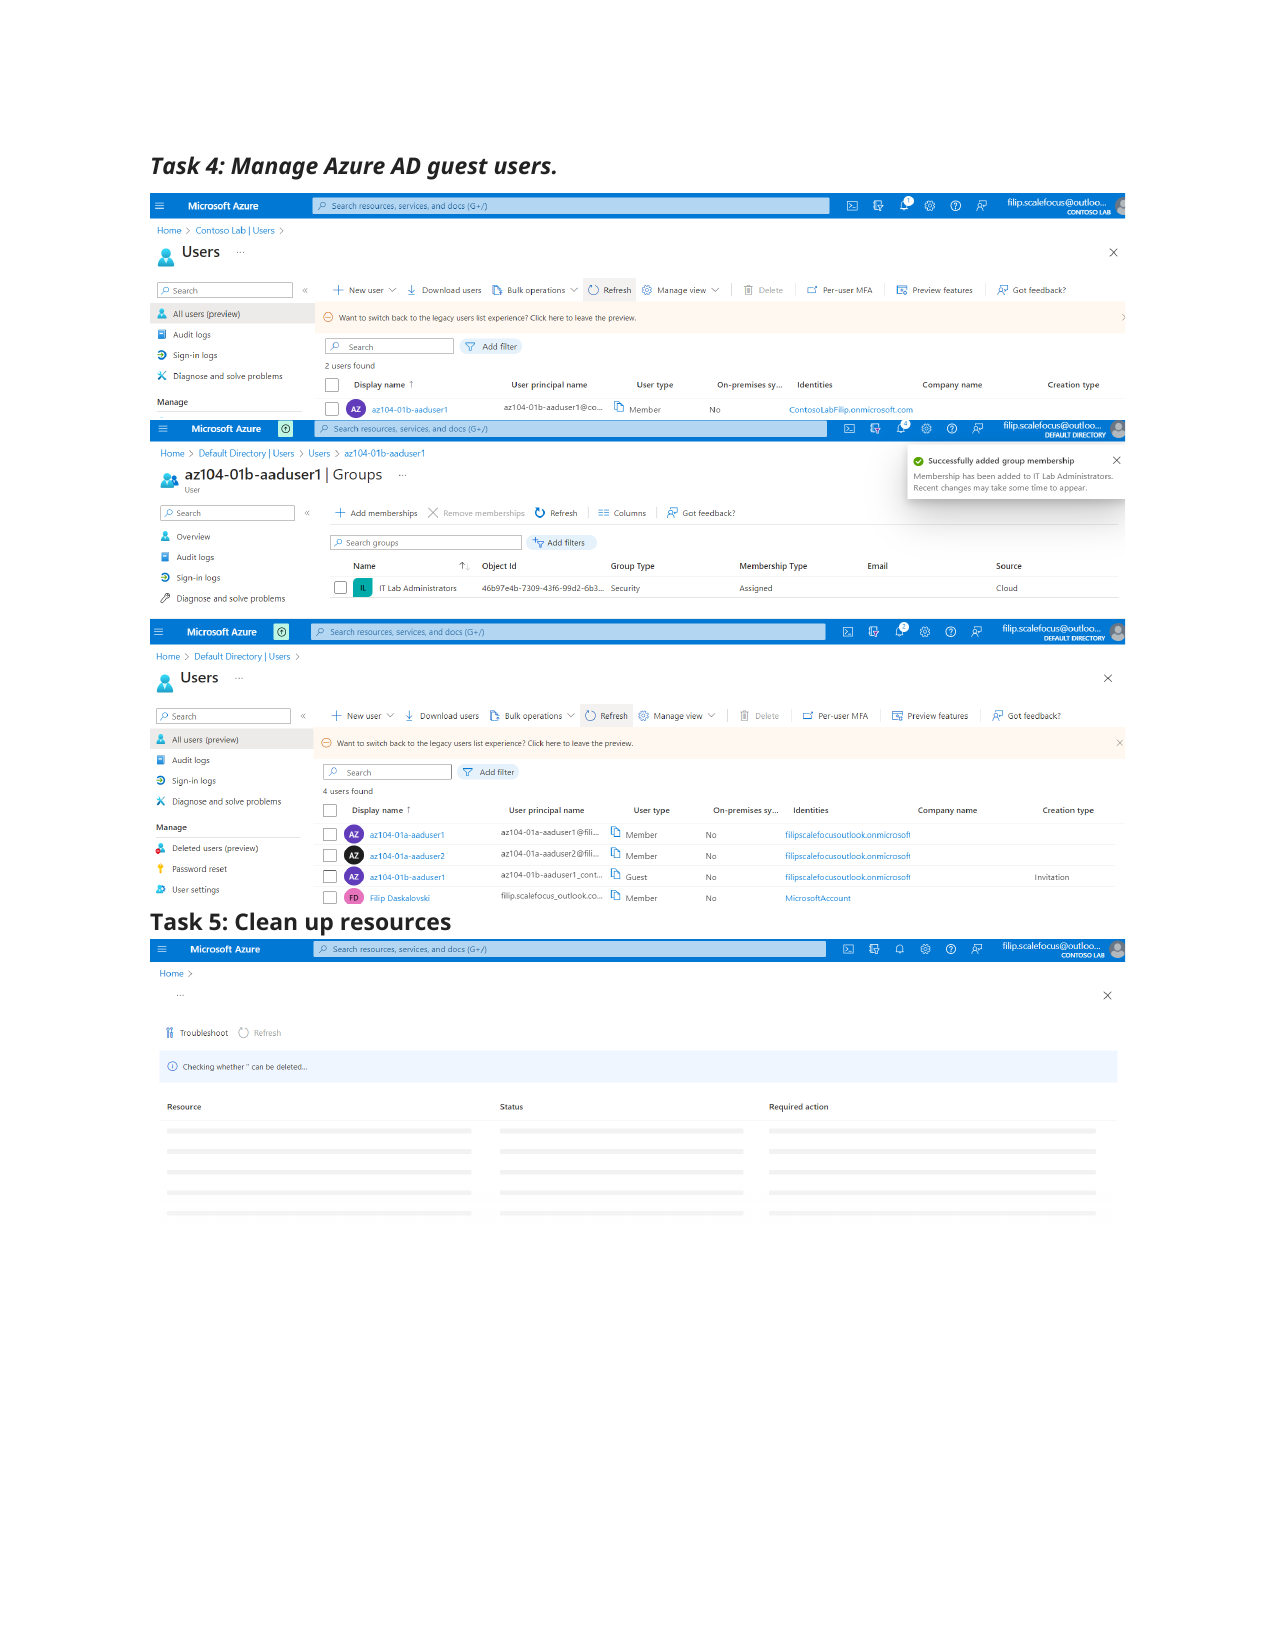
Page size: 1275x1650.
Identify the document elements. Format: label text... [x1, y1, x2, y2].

picture [150, 193, 1125, 418]
picture [150, 617, 1125, 904]
picture [150, 939, 1125, 1227]
subtitle Task 4: Manage Azure AD guest users. [150, 150, 1125, 181]
text Task 5: Clean up resources [150, 904, 1125, 939]
picture [150, 420, 1125, 616]
